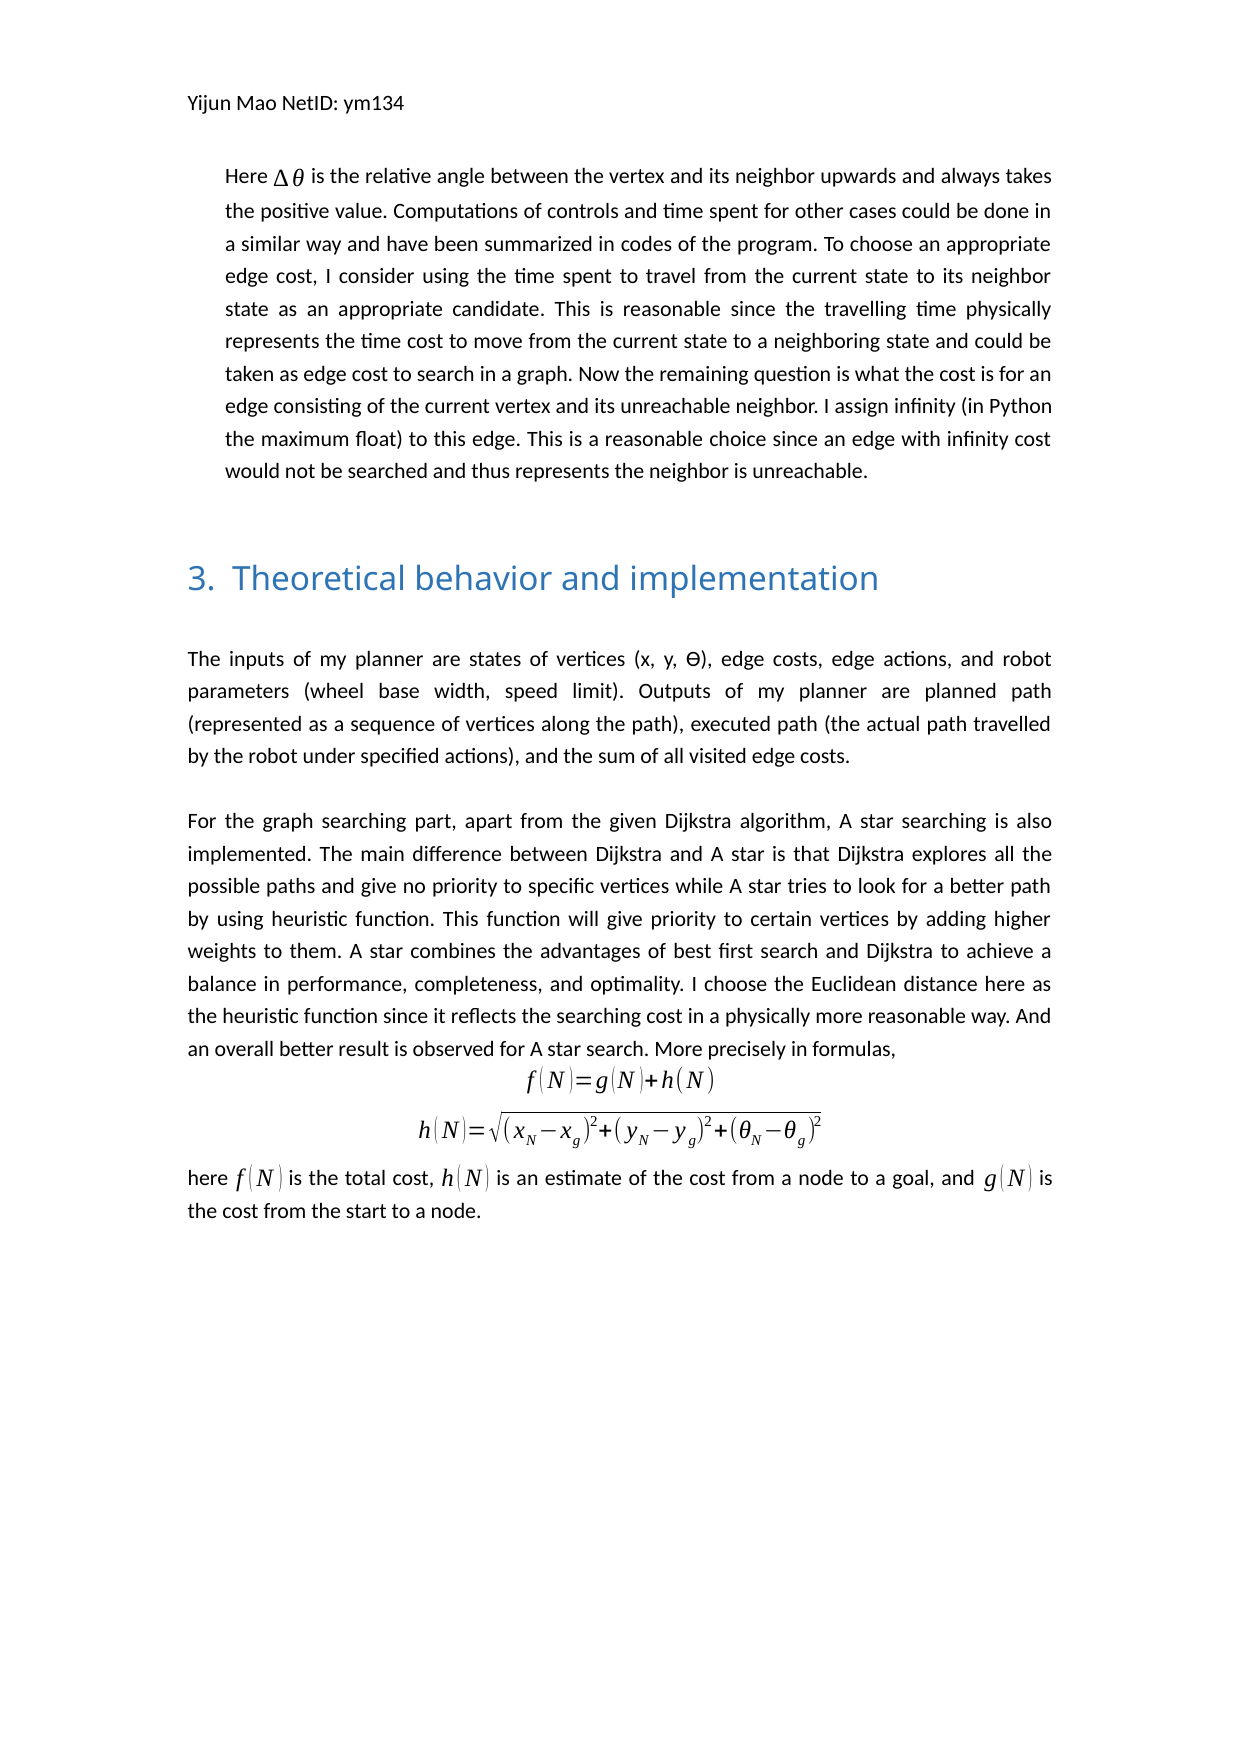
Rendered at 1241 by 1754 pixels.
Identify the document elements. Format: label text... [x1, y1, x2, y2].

text The inputs of my planner are states of vertices (x, y, Ɵ), edge costs, edge actions, and robot parameters (wheel base width, speed limit). Outputs of my planner are planned path (represented as a sequence of vertices along the path), executed path (the actual path travelled by the robot under specified actions), and the sum of all visited edge costs. [187, 642, 1053, 772]
text here is the total cost, is an estimate of the cost from a node to a goal, and is the cost from the start to a node. [187, 1162, 1053, 1227]
list Here is the relative angle between the vertex and its neighbor upwards and always takes the positive value. Computations of controls and time spent for other cases could be done in a similar way and have been summarized in codes of the program. To choose an appropriate edge cost, I consider using the time spent to travel from the current state to its neighbor state as an appropriate candidate. This is reasonable since the travelling time physically represents the time cost to move from the current state to a neighboring state and could be taken as edge cost to search in a graph. Now the remaining question is what the cost is for an edge consisting of the current vertex and its unreachable neighbor. I assign infinity (in Python the maximum float) to this edge. This is a reasonable choice since an edge with infinity cost would not be searched and thus represents the neighbor is unreachable. [225, 162, 1053, 487]
subtitle Theoretical behavior and implementation [187, 544, 1053, 609]
text For the graph searching part, apart from the given Dijkstra algorithm, A star searching is also implemented. The main difference between Dijkstra and A star is that Dijkstra explores all the possible paths and give no priority to specific vertices while A star tries to look for a better path by using heuristic function. This function will give priority to certain vertices by adding higher weights to them. A star combines the advantages of best first search and Dijkstra to achieve a balance in performance, completeness, and optimality. I choose the Euclidean distance here as the heuristic function since it reflects the searching cost in a physically more reasonable way. And an overall better result is observed for A star search. More precisely in formulas, [187, 804, 1053, 1064]
